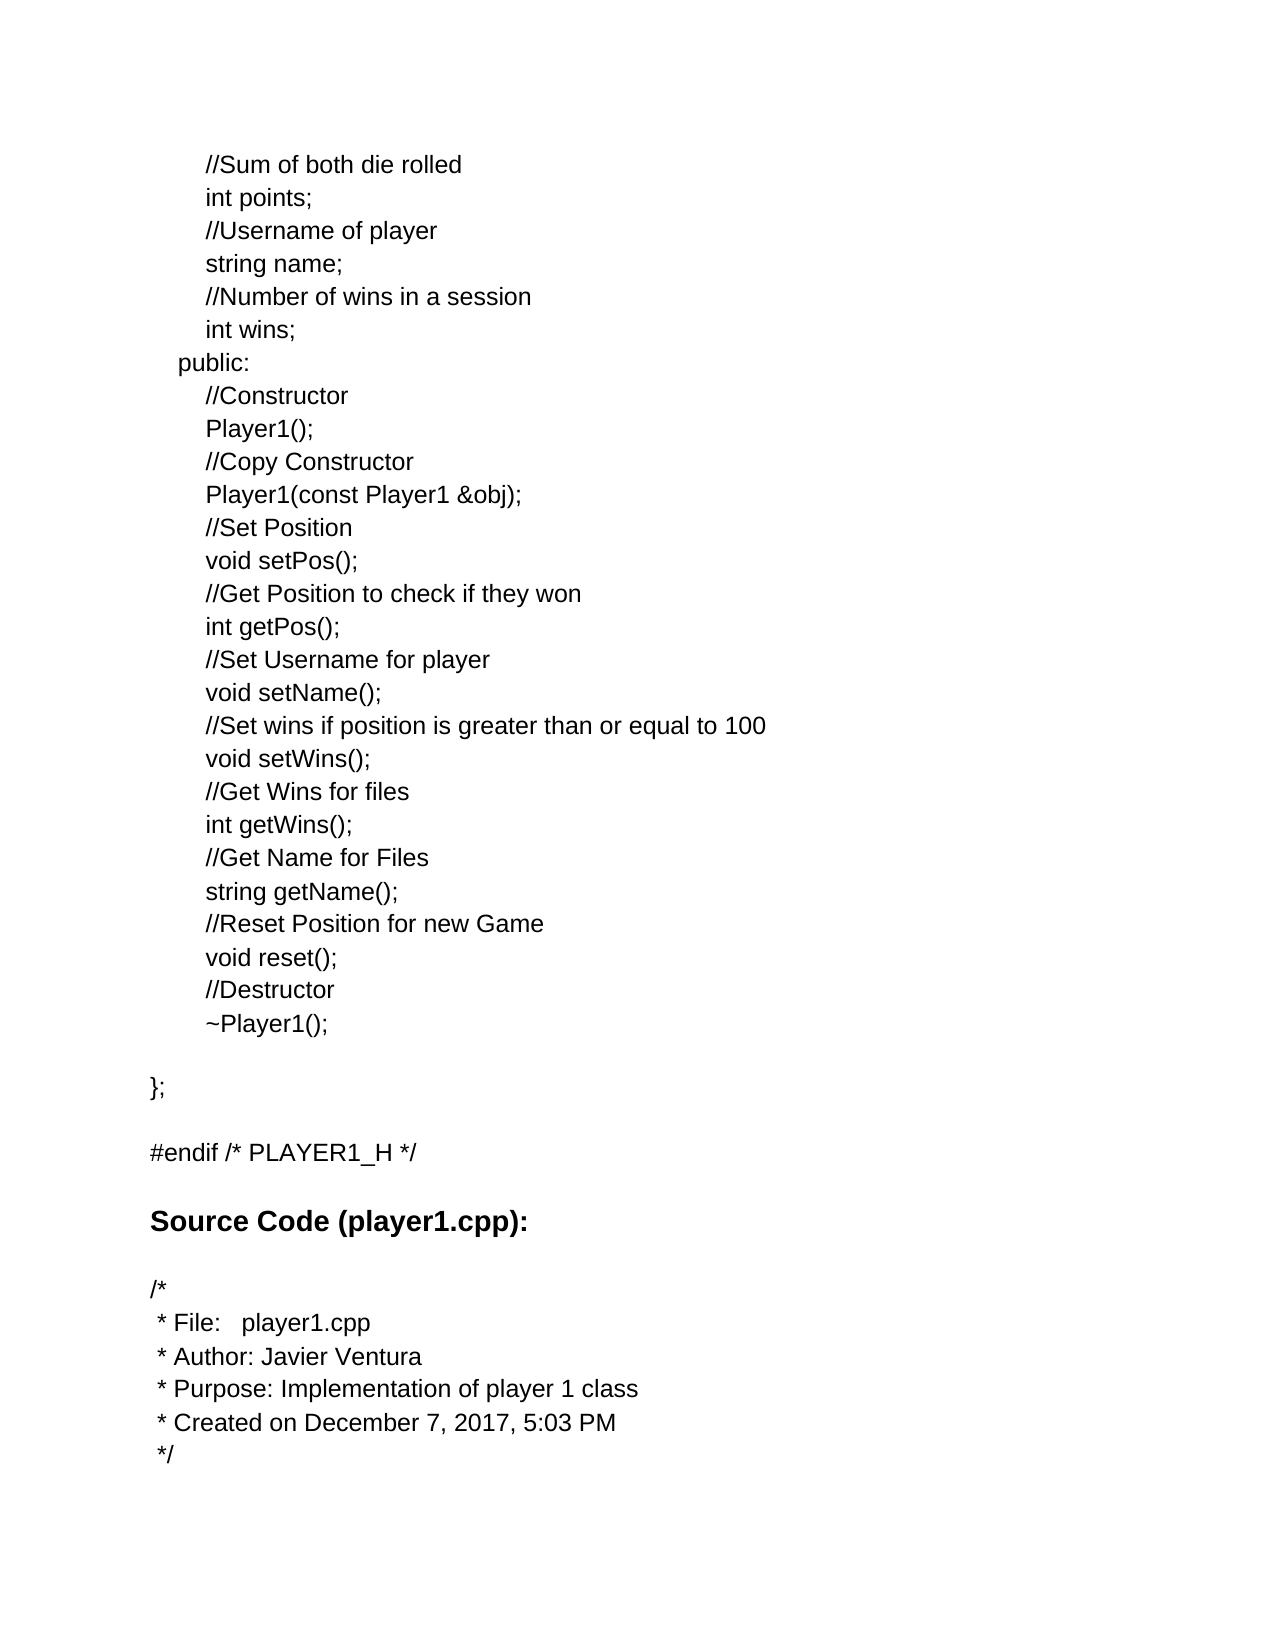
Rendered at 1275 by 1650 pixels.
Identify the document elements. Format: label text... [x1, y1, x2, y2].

text * Purpose: Implementation of player 1 class [150, 1374, 1125, 1403]
text void reset(); [150, 942, 1125, 971]
text //Get Name for Files [150, 843, 1125, 872]
text * Created on December 7, 2017, 5:03 PM [150, 1407, 1125, 1436]
text //Number of wins in a session [150, 282, 1125, 311]
text //Set Position [150, 513, 1125, 542]
text //Set Username for player [150, 645, 1125, 674]
text int getPos(); [150, 612, 1125, 641]
text ~Player1(); [150, 1008, 1125, 1037]
text /* [150, 1275, 1125, 1304]
text * Author: Javier Ventura [150, 1341, 1125, 1370]
text string getName(); [150, 876, 1125, 905]
text void setPos(); [150, 546, 1125, 575]
text public: [150, 348, 1125, 377]
text //Get Wins for files [150, 777, 1125, 806]
text Source Code (player1.cpp): [150, 1204, 1125, 1237]
text //Copy Constructor [150, 447, 1125, 476]
text //Set wins if position is greater than or equal to 100 [150, 711, 1125, 740]
text int getWins(); [150, 810, 1125, 839]
text Player1(); [150, 414, 1125, 443]
text //Sum of both die rolled [150, 150, 1125, 179]
text * File: player1.cpp [150, 1308, 1125, 1337]
text //Destructor [150, 976, 1125, 1004]
text //Constructor [150, 381, 1125, 410]
text //Get Position to check if they won [150, 579, 1125, 608]
text void setName(); [150, 678, 1125, 707]
text //Username of player [150, 216, 1125, 245]
text }; [150, 1072, 1125, 1101]
text string name; [150, 249, 1125, 278]
text int points; [150, 183, 1125, 212]
text void setWins(); [150, 744, 1125, 773]
text */ [150, 1441, 1125, 1469]
text Player1(const Player1 &obj); [150, 480, 1125, 509]
text #endif /* PLAYER1_H */ [150, 1138, 1125, 1167]
text //Reset Position for new Game [150, 909, 1125, 938]
text int wins; [150, 315, 1125, 344]
